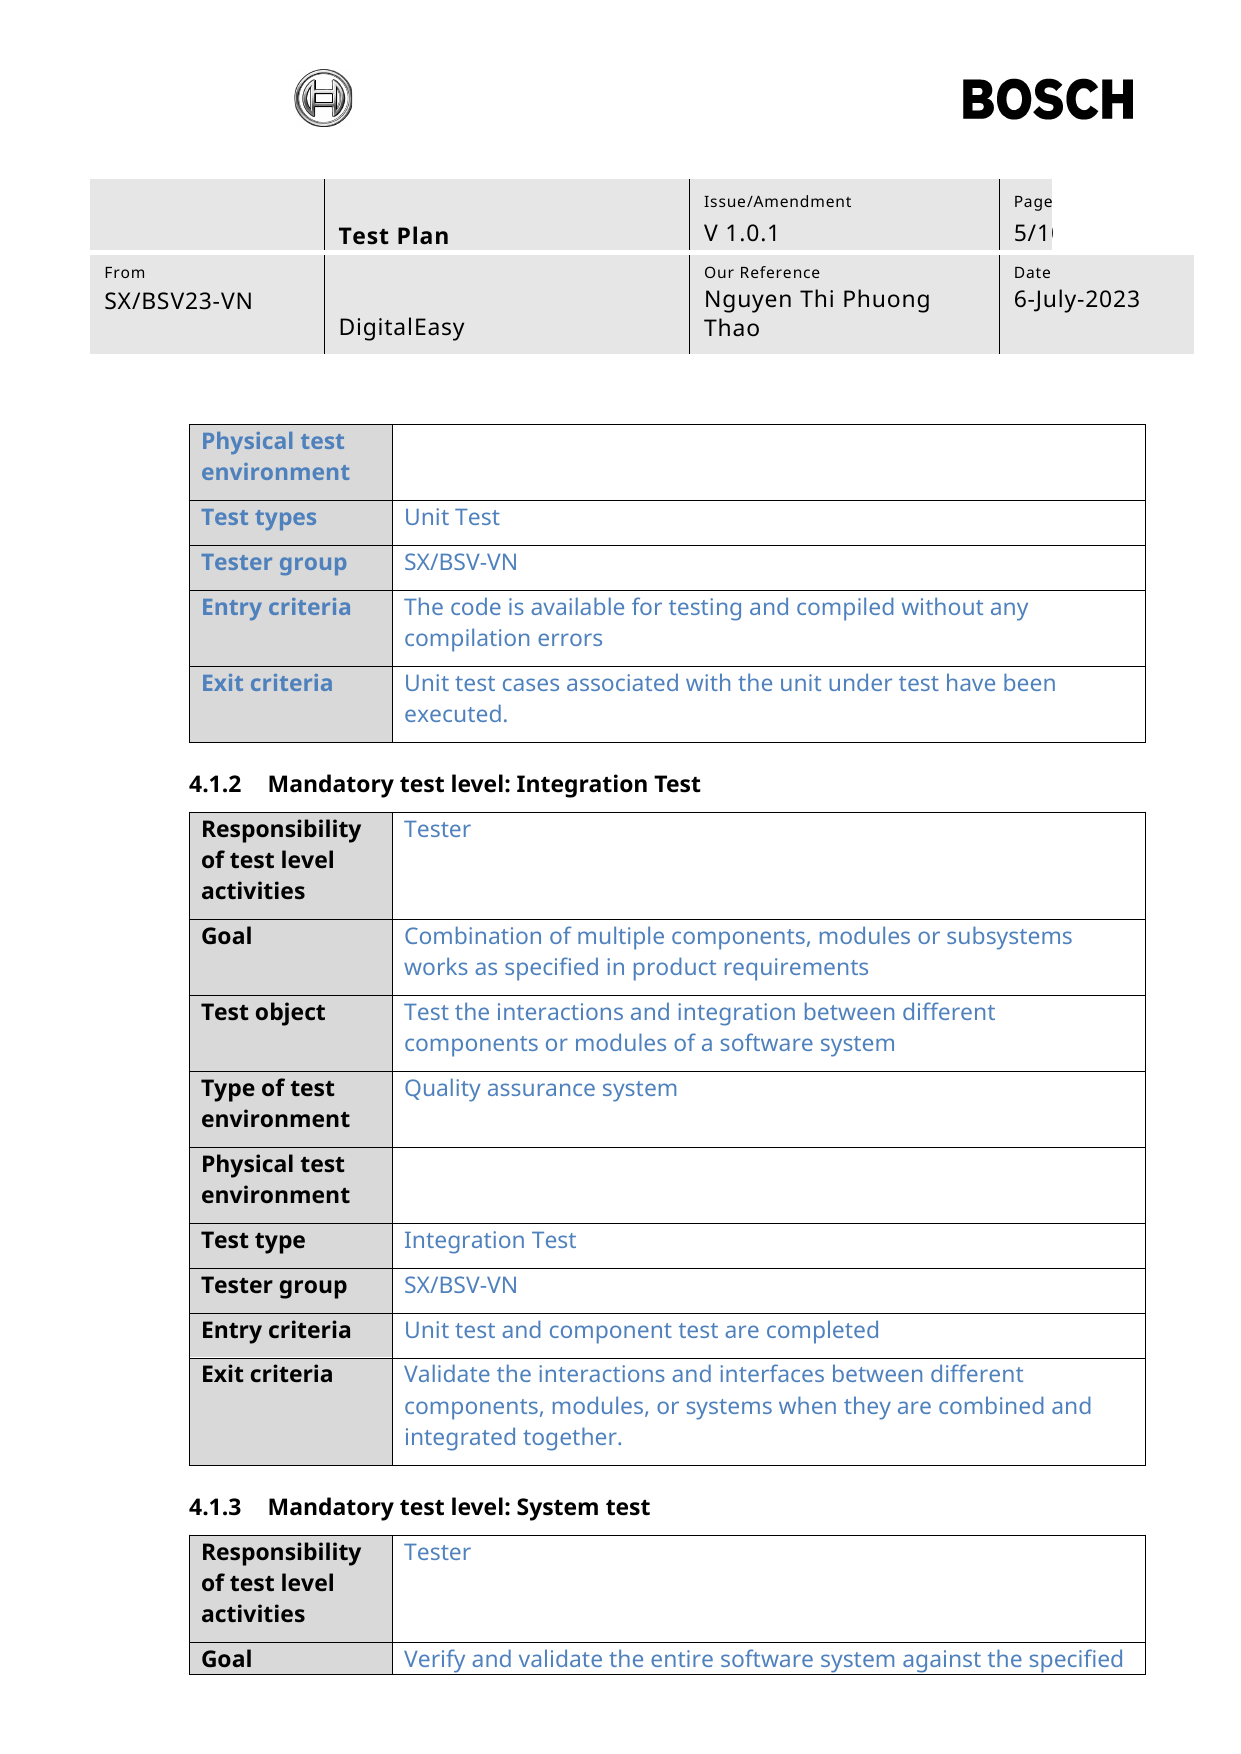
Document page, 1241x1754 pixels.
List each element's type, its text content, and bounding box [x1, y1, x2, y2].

table_cell Goal [190, 1643, 392, 1674]
table_cell Test the interactions and integration between different components or modules of a software system [393, 996, 1145, 1071]
table_cell Unit Test [393, 501, 1145, 545]
table_header Tester [393, 1536, 1145, 1642]
table_header Responsibility of test level activities [190, 813, 392, 919]
table_cell Physical test environment [190, 425, 392, 500]
table_cell Integration Test [393, 1224, 1145, 1268]
table_cell Unit test cases associated with the unit under test have been executed. [393, 667, 1145, 742]
picture [958, 77, 1138, 121]
table_cell Exit criteria [190, 667, 392, 742]
table_cell [393, 425, 1145, 500]
table_cell [393, 1148, 1145, 1223]
table_cell Tester group [190, 1269, 392, 1313]
table_header Tester [393, 813, 1145, 919]
table_cell Tester group [190, 546, 392, 590]
table_cell Combination of multiple components, modules or subsystems works as specified in product requirements [393, 920, 1145, 995]
table_cell Test types [190, 501, 392, 545]
table_cell Entry criteria [190, 1314, 392, 1357]
text Mandatory test level: System test [189, 1491, 1151, 1522]
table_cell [393, 1643, 1145, 1674]
table_cell Exit criteria [190, 1359, 392, 1465]
table_cell Unit test and component test are completed [393, 1314, 1145, 1357]
table_cell Test type [190, 1224, 392, 1268]
table_cell Type of test environment [190, 1072, 392, 1147]
table_cell Test object [190, 996, 392, 1071]
table_cell Entry criteria [190, 591, 392, 666]
table_cell SX/BSV-VN [393, 1269, 1145, 1313]
table_cell Physical test environment [190, 1148, 392, 1223]
text Mandatory test level: Integration Test [189, 768, 1151, 799]
table_cell Validate the interactions and interfaces between different components, modules, or systems when they are combined and integrated together. [393, 1359, 1145, 1465]
table_cell Goal [190, 920, 392, 995]
table_cell Quality assurance system [393, 1072, 1145, 1147]
table_header Responsibility of test level activities [190, 1536, 392, 1642]
table_cell SX/BSV-VN [393, 546, 1145, 590]
table_cell The code is available for testing and compiled without any compilation errors [393, 591, 1145, 666]
